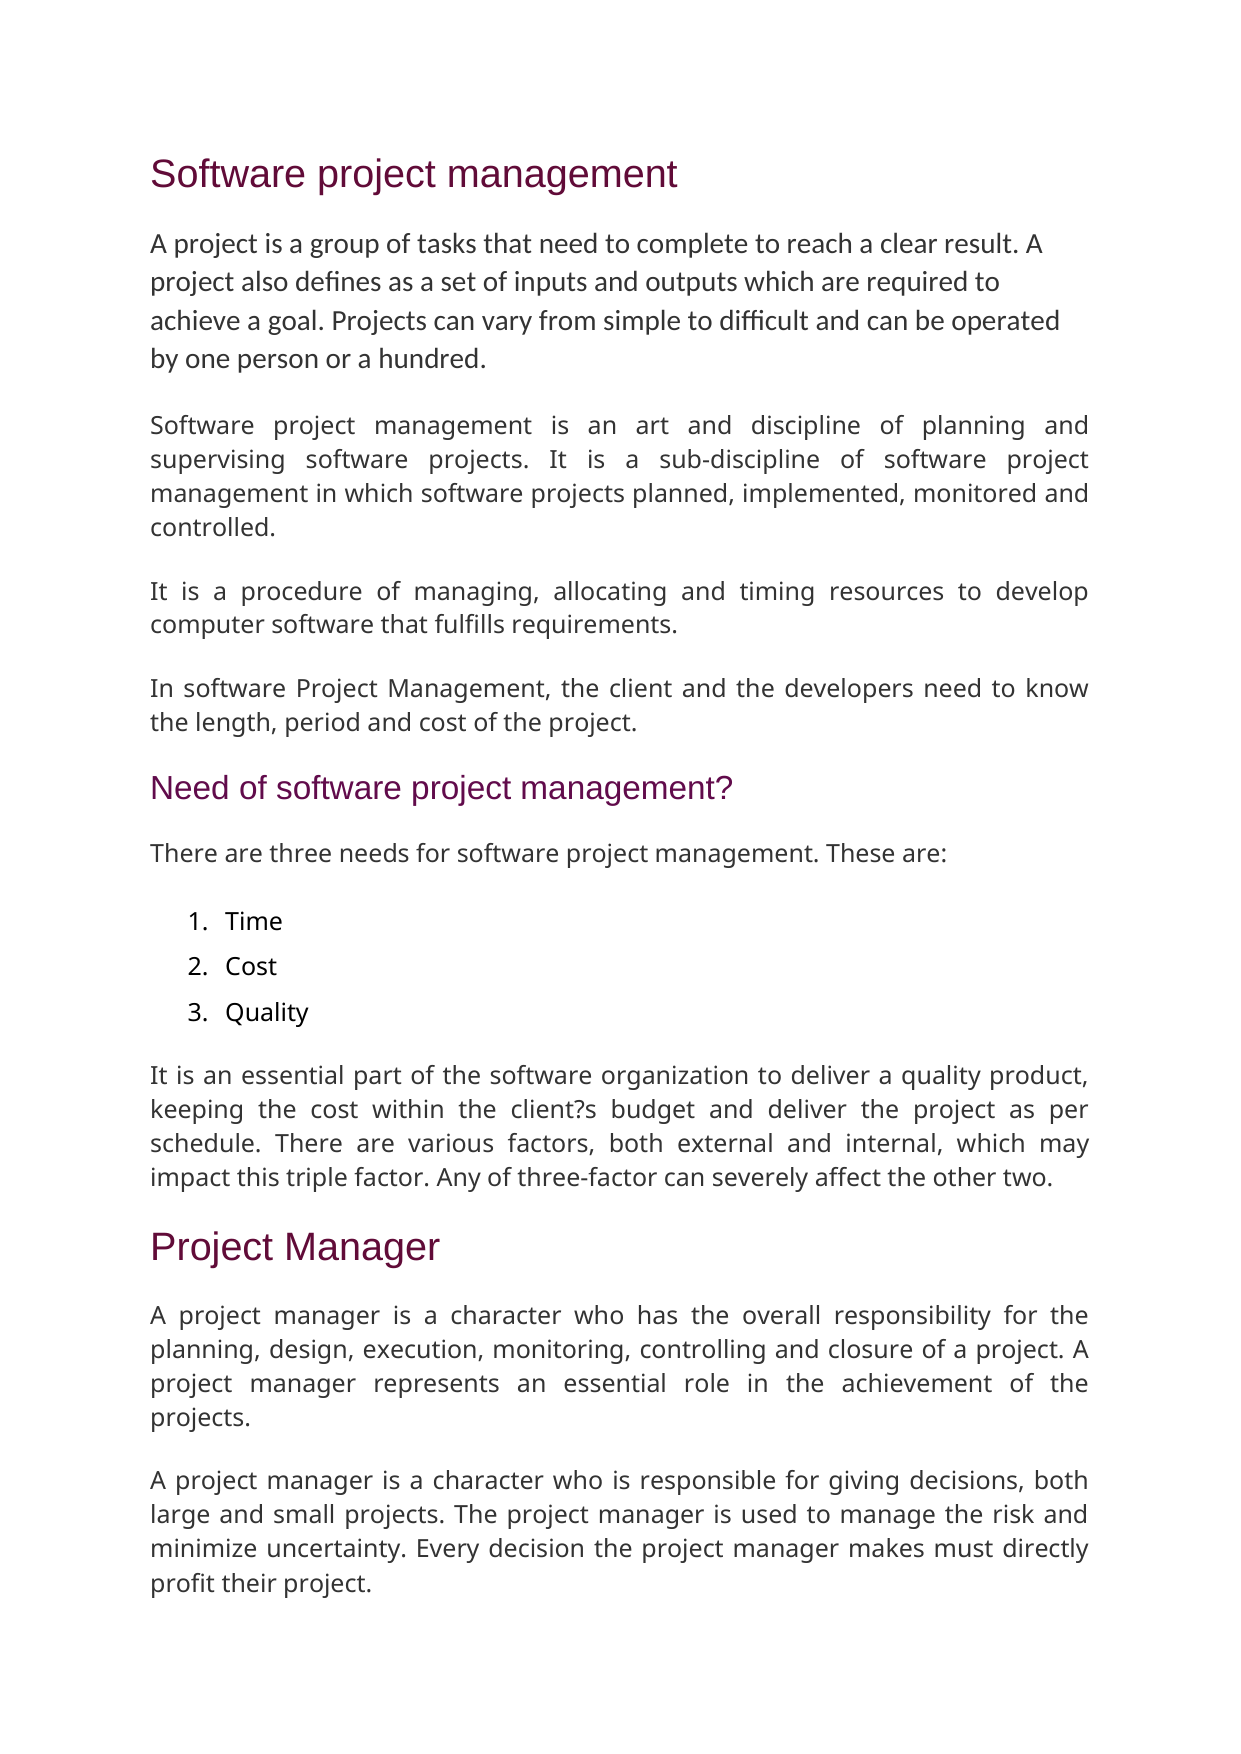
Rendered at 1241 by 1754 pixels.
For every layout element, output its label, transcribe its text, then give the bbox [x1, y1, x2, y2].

text There are three needs for software project management. These are: [150, 835, 1090, 869]
text A project manager is a character who is responsible for giving decisions, both large and small projects. The project manager is used to manage the risk and minimize uncertainty. Every decision the project manager makes must directly profit their project. [150, 1463, 1090, 1599]
list Time [187, 898, 1090, 938]
text Software project management is an art and discipline of planning and supervising software projects. It is a sub-discipline of software project management in which software projects planned, implemented, monitored and controlled. [150, 408, 1090, 544]
text It is an essential part of the software organization to deliver a quality product, keeping the cost within the client?s budget and deliver the project as per schedule. There are various factors, both external and internal, which may impact this triple factor. Any of three-factor can severely affect the other two. [150, 1057, 1090, 1194]
text In software Project Management, the client and the developers need to know the length, period and cost of the project. [150, 670, 1090, 738]
text Project Manager [150, 1223, 1090, 1268]
text Need of software project management? [150, 768, 1090, 806]
list Quality [187, 989, 1090, 1028]
text Software project management [150, 150, 1090, 196]
text It is a procedure of managing, allocating and timing resources to develop computer software that fulfills requirements. [150, 573, 1090, 641]
list Cost [187, 944, 1090, 983]
text A project is a group of tasks that need to complete to reach a clear result. A project also defines as a set of inputs and outputs which are required to achieve a goal. Projects can vary from simple to difficult and can be operated by one person or a hundred. [150, 225, 1090, 376]
text A project manager is a character who has the overall responsibility for the planning, design, execution, monitoring, controlling and closure of a project. A project manager represents an essential role in the achievement of the projects. [150, 1298, 1090, 1434]
